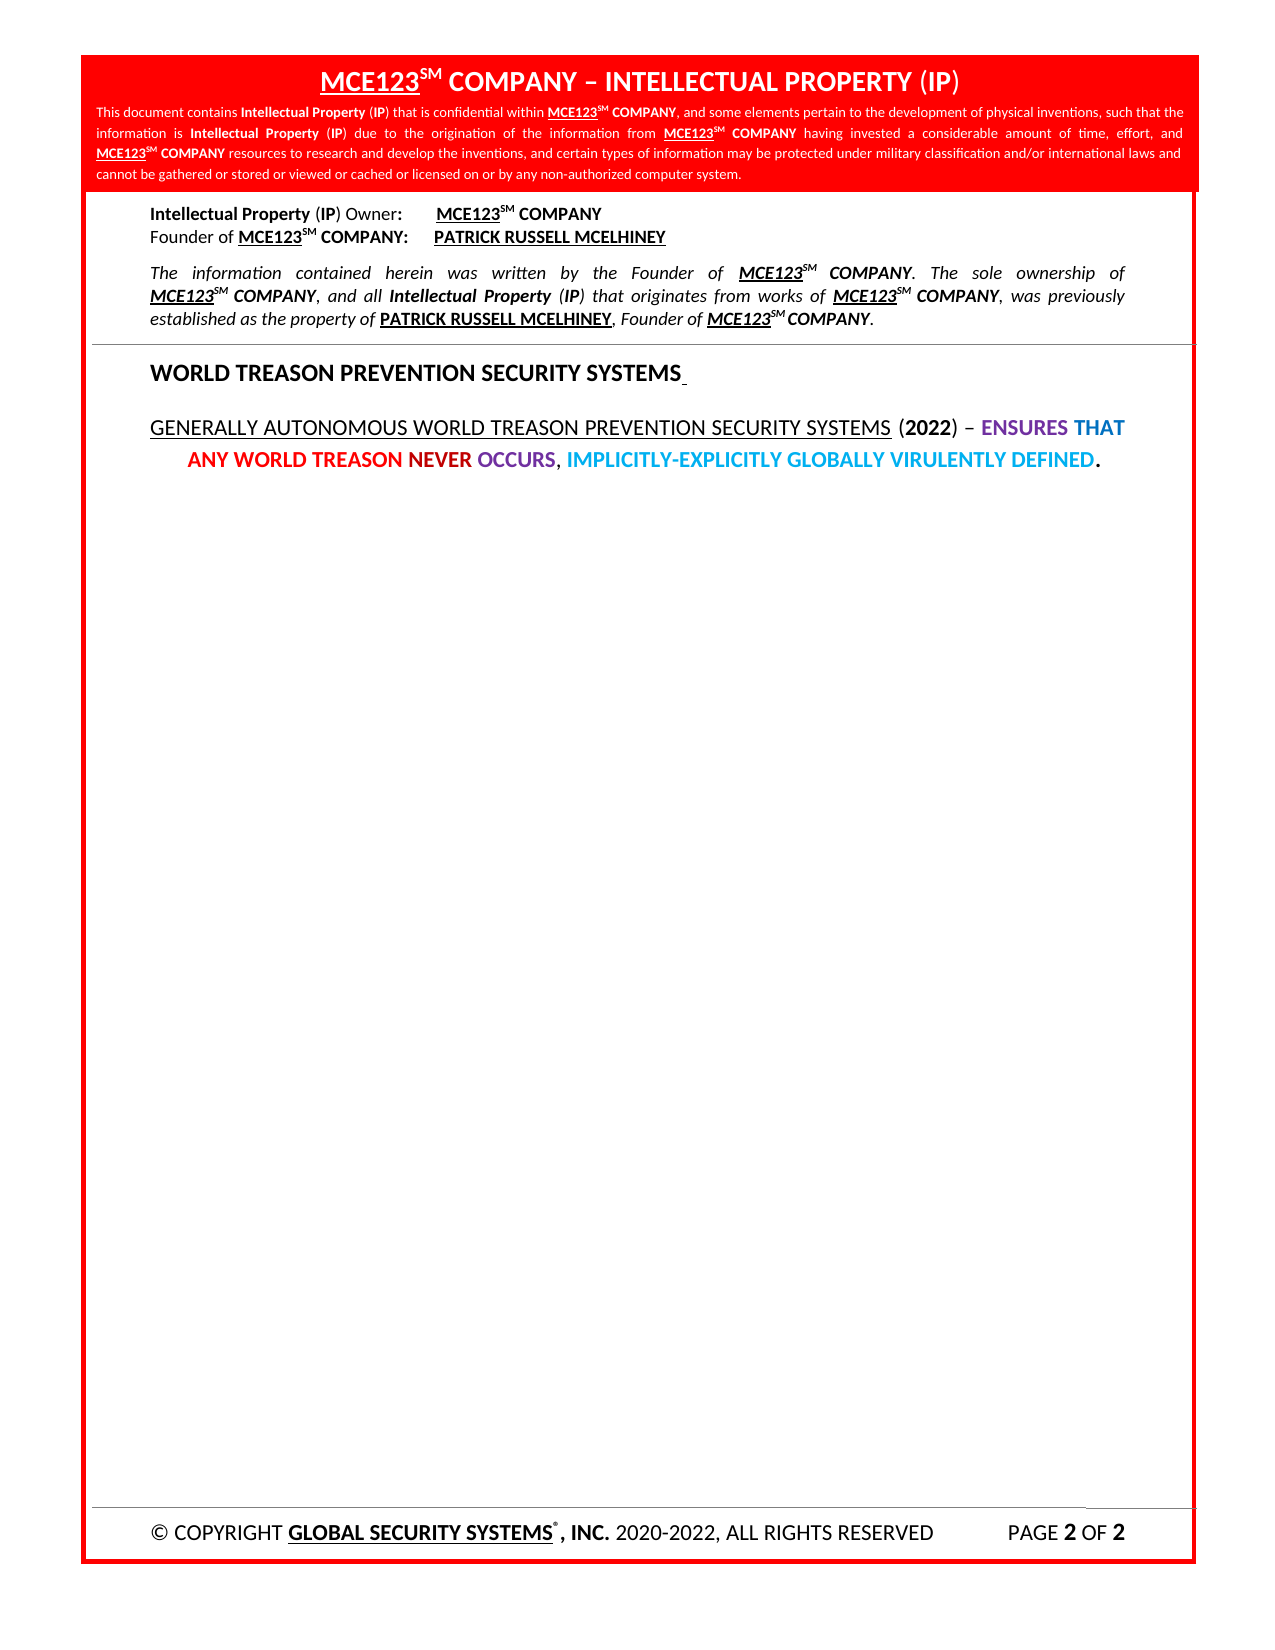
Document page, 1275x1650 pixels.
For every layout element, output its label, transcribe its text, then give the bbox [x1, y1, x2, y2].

text GENERALLY AUTONOMOUS WORLD TREASON PREVENTION SECURITY SYSTEMS (2022) – ENSURES THAT ANY WORLD TREASON NEVER OCCURS, IMPLICITLY-EXPLICITLY GLOBALLY VIRULENTLY DEFINED. [150, 413, 1125, 474]
text WORLD TREASON PREVENTION SECURITY SYSTEMS [150, 358, 1125, 388]
